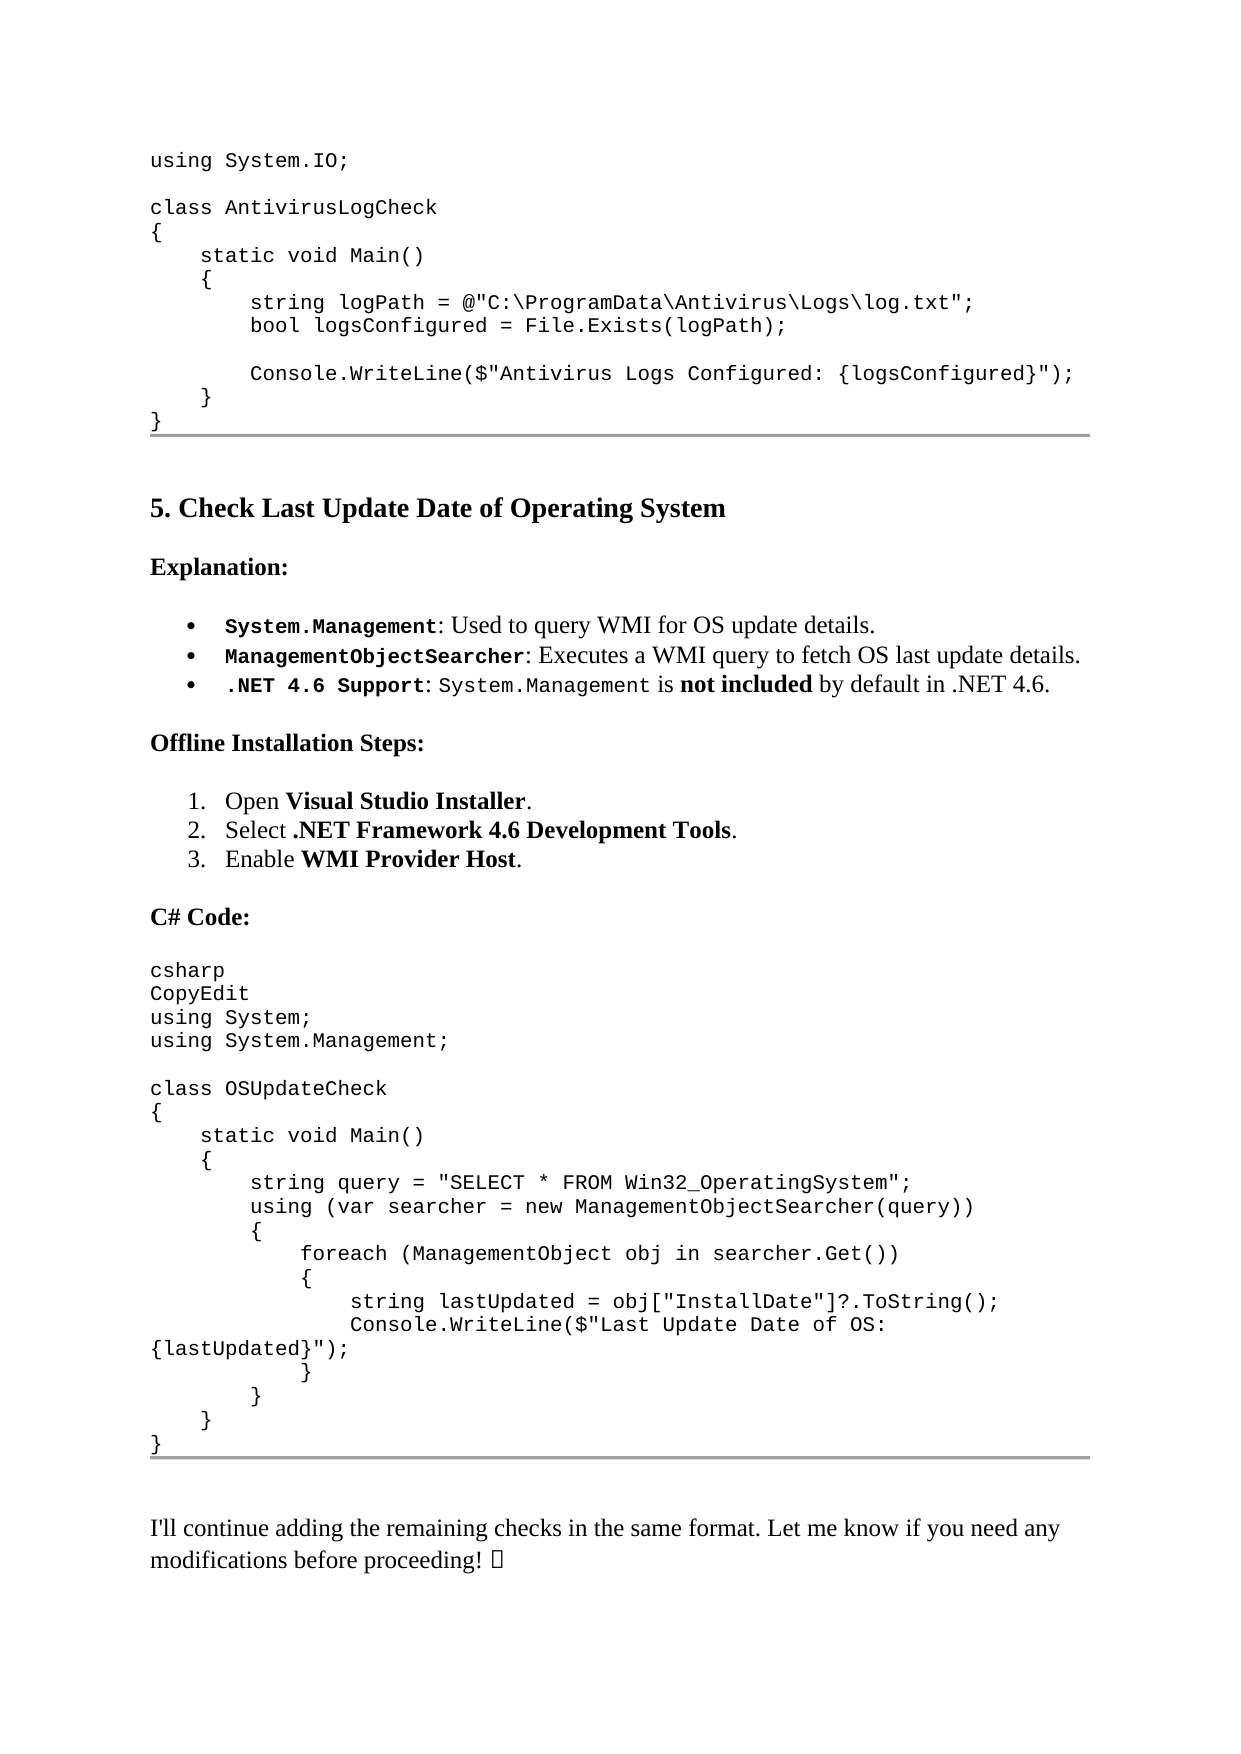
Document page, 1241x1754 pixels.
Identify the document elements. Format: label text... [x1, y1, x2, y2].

text using System.Management; [150, 1031, 1090, 1054]
text Console.WriteLine($"Last Update Date of OS: {lastUpdated}"); [150, 1314, 1090, 1362]
text using (var searcher = new ManagementObjectSearcher(query)) [150, 1196, 1090, 1220]
text { [150, 1101, 1090, 1125]
text string logPath = @"C:\ProgramData\Antivirus\Logs\log.txt"; [150, 292, 1090, 316]
text { [150, 1267, 1090, 1291]
list Open Visual Studio Installer. [187, 786, 1090, 815]
text Offline Installation Steps: [150, 728, 1090, 757]
text string lastUpdated = obj["InstallDate"]?.ToString(); [150, 1291, 1090, 1314]
text Explanation: [150, 552, 1090, 581]
text { [150, 221, 1090, 244]
text 5. Check Last Update Date of Operating System [150, 491, 1090, 523]
list Select .NET Framework 4.6 Development Tools. [187, 815, 1090, 844]
text } [150, 1409, 1090, 1432]
list ManagementObjectSearcher: Executes a WMI query to fetch OS last update details. [187, 640, 1090, 669]
text I'll continue adding the remaining checks in the same format. Let me know if you need any modifications before proceeding! 🚀 [150, 1513, 1090, 1576]
text using System.IO; [150, 150, 1090, 174]
text } [150, 1385, 1090, 1409]
text { [150, 1149, 1090, 1172]
text bool logsConfigured = File.Exists(logPath); [150, 316, 1090, 339]
text } [150, 1362, 1090, 1385]
text static void Main() [150, 1125, 1090, 1149]
text class AntivirusLogCheck [150, 197, 1090, 221]
text foreach (ManagementObject obj in searcher.Get()) [150, 1243, 1090, 1267]
text { [150, 1220, 1090, 1243]
text static void Main() [150, 244, 1090, 268]
text } [150, 410, 1090, 433]
text C# Code: [150, 902, 1090, 930]
text } [150, 386, 1090, 410]
list Enable WMI Provider Host. [187, 844, 1090, 872]
list System.Management: Used to query WMI for OS update details. [187, 610, 1090, 640]
text using System; [150, 1007, 1090, 1031]
text csharp [150, 959, 1090, 983]
text { [150, 268, 1090, 292]
text class OSUpdateCheck [150, 1078, 1090, 1101]
text string query = "SELECT * FROM Win32_OperatingSystem"; [150, 1172, 1090, 1196]
text } [150, 1432, 1090, 1456]
list .NET 4.6 Support: System.Management is not included by default in .NET 4.6. [187, 669, 1090, 699]
text Console.WriteLine($"Antivirus Logs Configured: {logsConfigured}"); [150, 363, 1090, 386]
text CopyEdit [150, 983, 1090, 1007]
